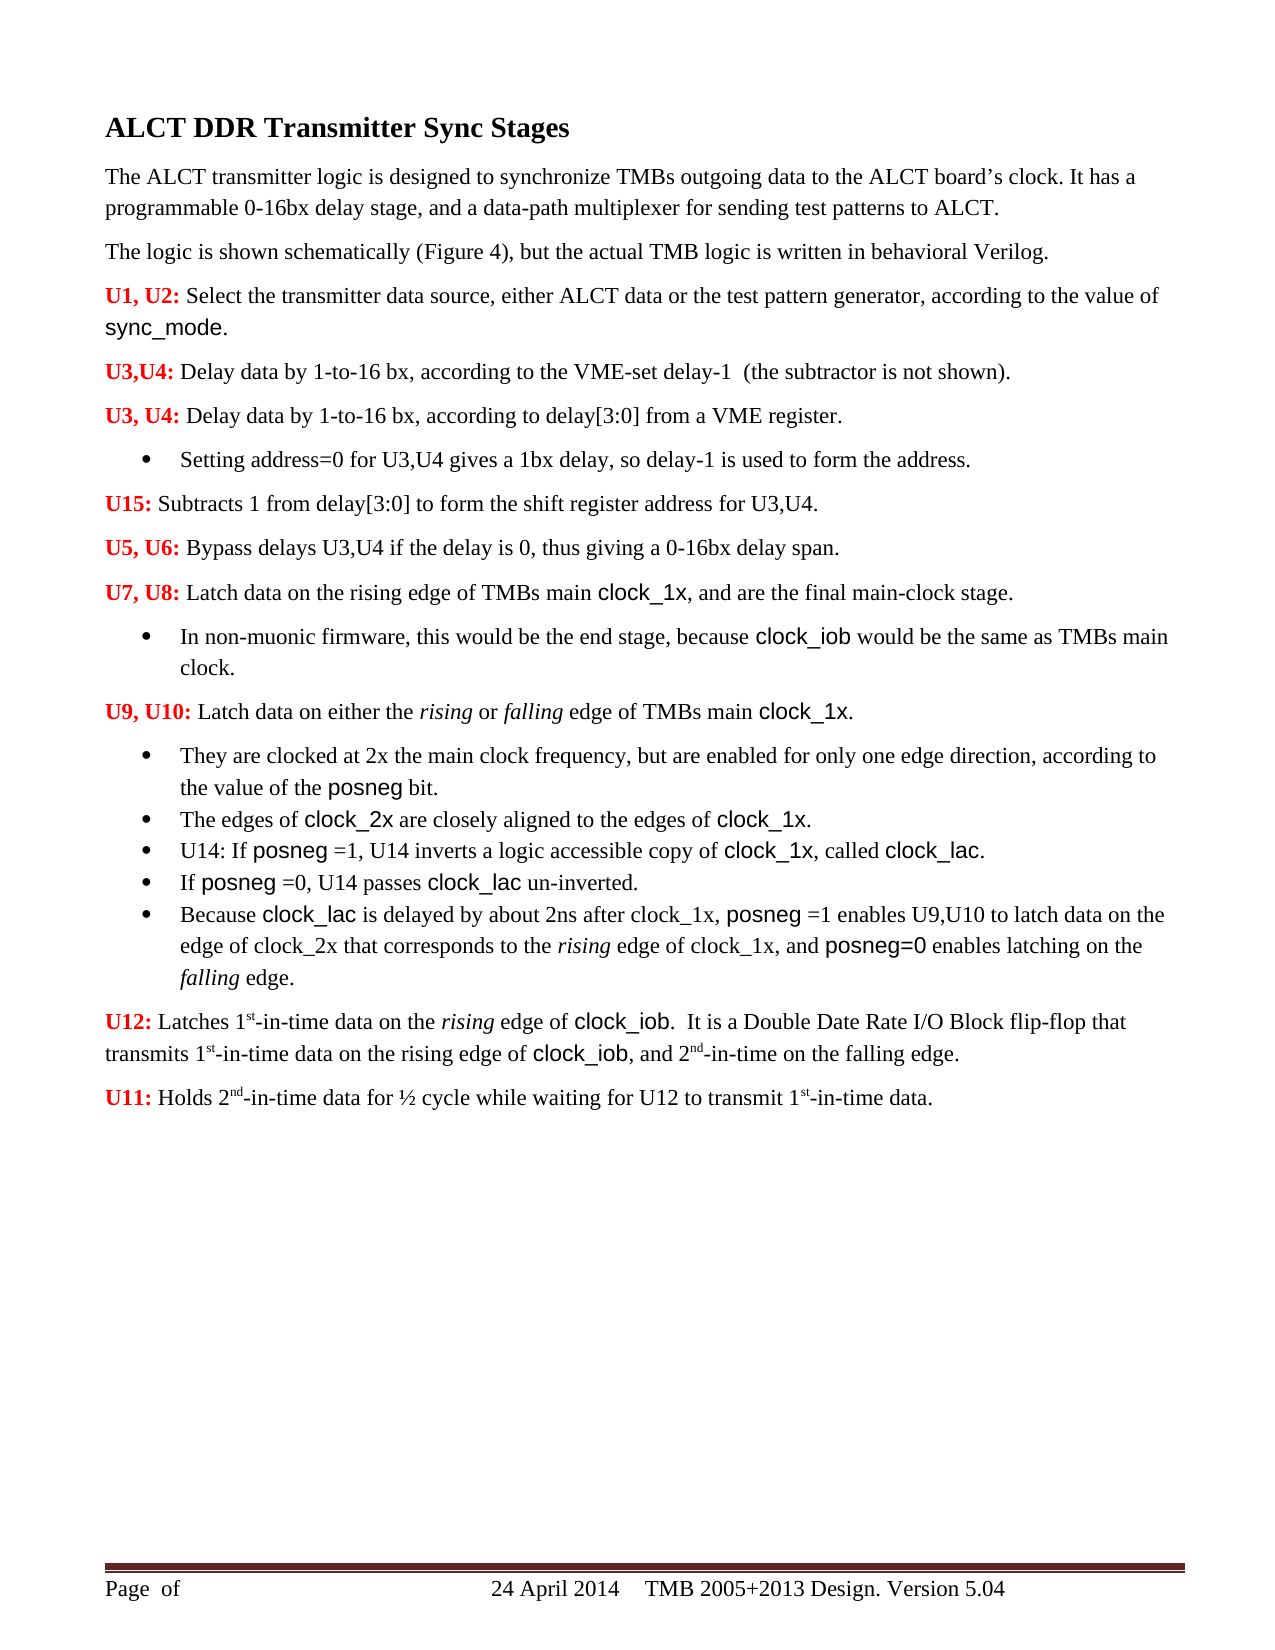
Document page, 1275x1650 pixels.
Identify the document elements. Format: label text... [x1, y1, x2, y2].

list The edges of clock_2x are closely aligned to the edges of clock_1x. [142, 806, 1185, 832]
list They are clocked at 2x the main clock frequency, but are enabled for only one edge direction, according to the value of the posneg bit. [142, 742, 1185, 801]
list U14: If posneg =1, U14 inverts a logic accessible copy of clock_1x, called clock_lac. [142, 837, 1185, 864]
text U15: Subtracts 1 from delay[3:0] to form the shift register address for U3,U4. [105, 490, 1185, 517]
list In non-muonic firmware, this would be the end stage, because clock_iob would be the same as TMBs main clock. [142, 623, 1185, 681]
text U5, U6: Bypass delays U3,U4 if the delay is 0, thus giving a 0-16bx delay span. [105, 534, 1185, 561]
text U3,U4: Delay data by 1-to-16 bx, according to the VME-set delay-1 (the subtractor is not shown). [105, 358, 1185, 384]
list If posneg =0, U14 passes clock_lac un-inverted. [142, 869, 1185, 896]
text U11: Holds 2nd-in-time data for ½ cycle while waiting for U12 to transmit 1st-in-time data. [105, 1084, 1185, 1110]
text U7, U8: Latch data on the rising edge of TMBs main clock_1x, and are the final main-clock stage. [105, 578, 1185, 605]
text U12: Latches 1st-in-time data on the rising edge of clock_iob. It is a Double Date Rate I/O Block flip-flop that transmits 1st-in-time data on the rising edge of clock_iob, and 2nd-in-time on the falling edge. [105, 1008, 1185, 1066]
text The logic is shown schematically (Figure 4), but the actual TMB logic is written in behavioral Verilog. [105, 238, 1185, 265]
text U9, U10: Latch data on either the rising or falling edge of TMBs main clock_1x. [105, 698, 1185, 725]
text U1, U2: Select the transmitter data source, either ALCT data or the test pattern generator, according to the value of sync_mode. [105, 282, 1185, 340]
list Setting address=0 for U3,U4 gives a 1bx delay, so delay-1 is used to form the address. [142, 446, 1185, 473]
list Because clock_lac is delayed by about 2ns after clock_1x, posneg =1 enables U9,U10 to latch data on the edge of clock_2x that corresponds to the rising edge of clock_1x, and posneg=0 enables latching on the falling edge. [142, 901, 1185, 990]
text U3, U4: Delay data by 1-to-16 bx, according to delay[3:0] from a VME register. [105, 402, 1185, 428]
subtitle ALCT DDR Transmitter Sync Stages [105, 110, 1185, 143]
text The ALCT transmitter logic is designed to synchronize TMBs outgoing data to the ALCT board’s clock. It has a programmable 0-16bx delay stage, and a data-path multiplexer for sending test patterns to ALCT. [105, 163, 1185, 221]
